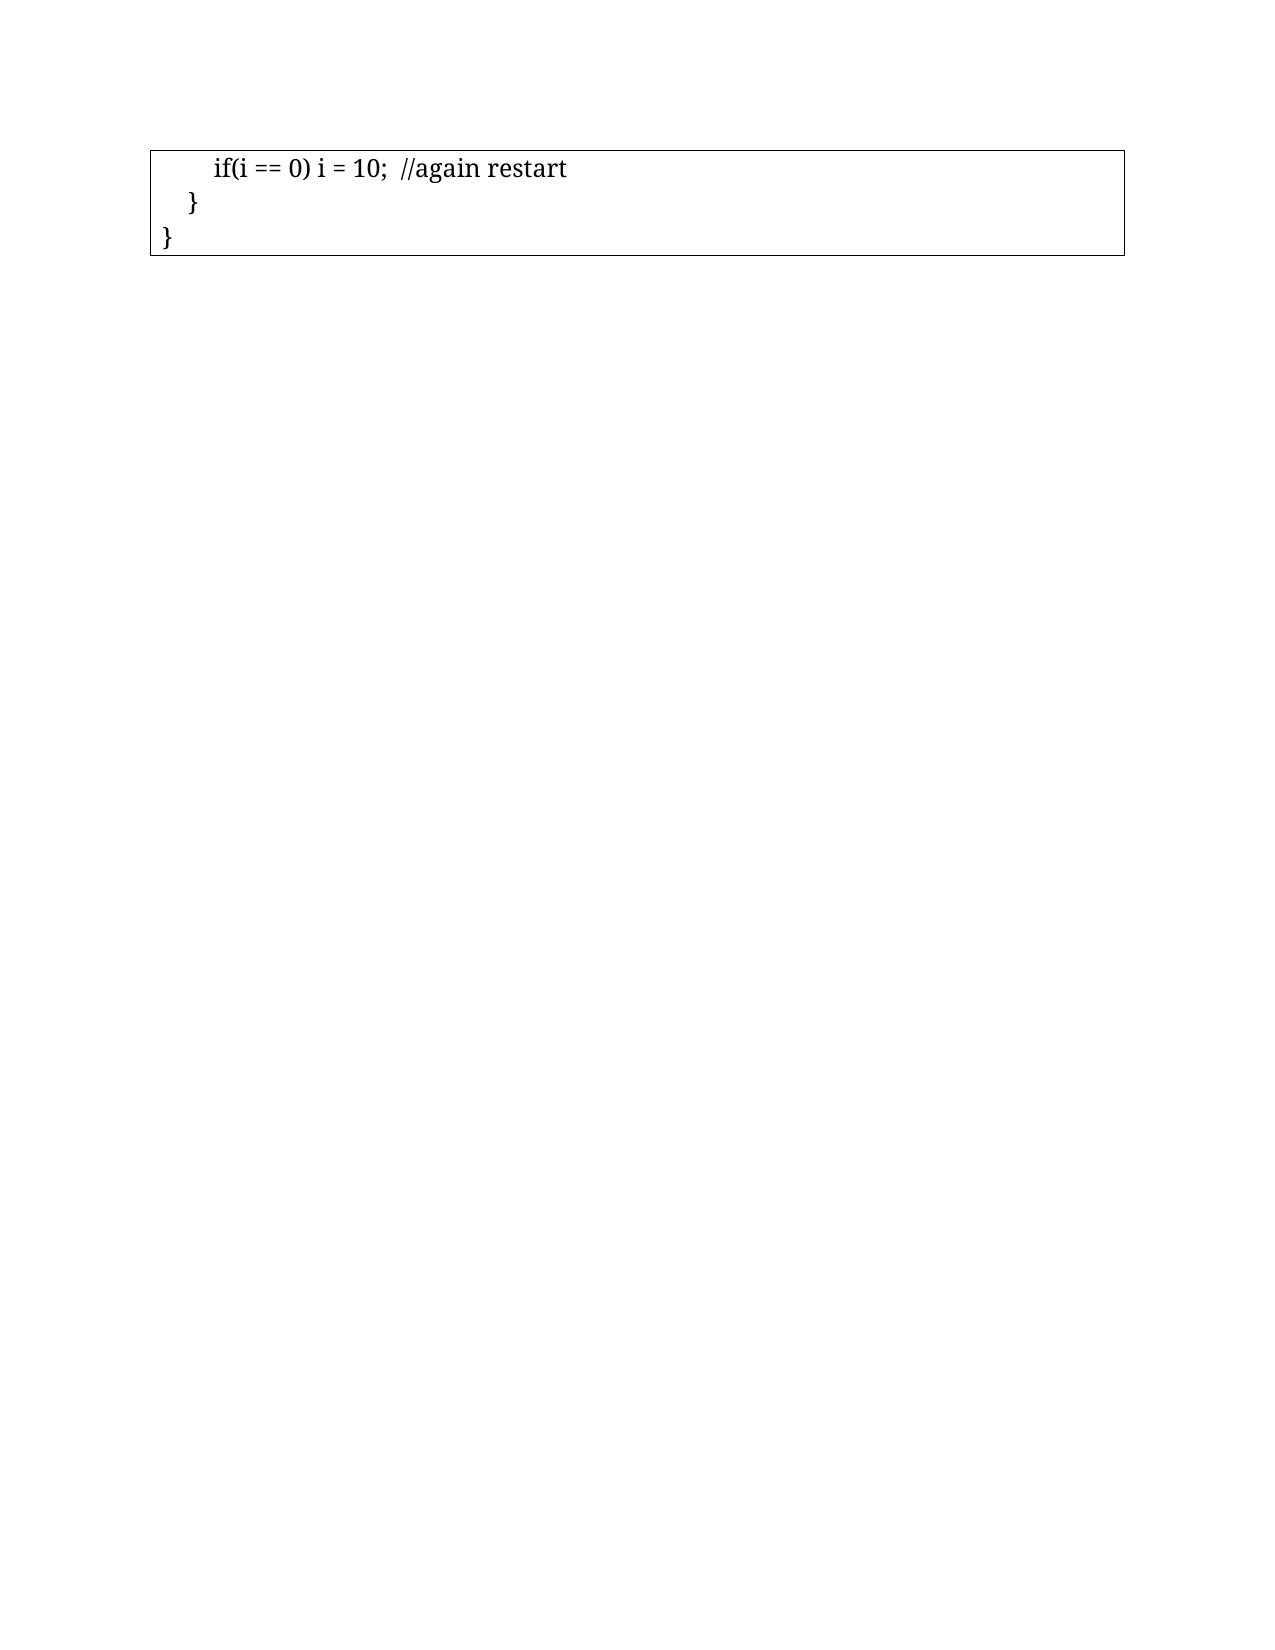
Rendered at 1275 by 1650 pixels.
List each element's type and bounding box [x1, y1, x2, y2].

table_header [151, 151, 1124, 255]
